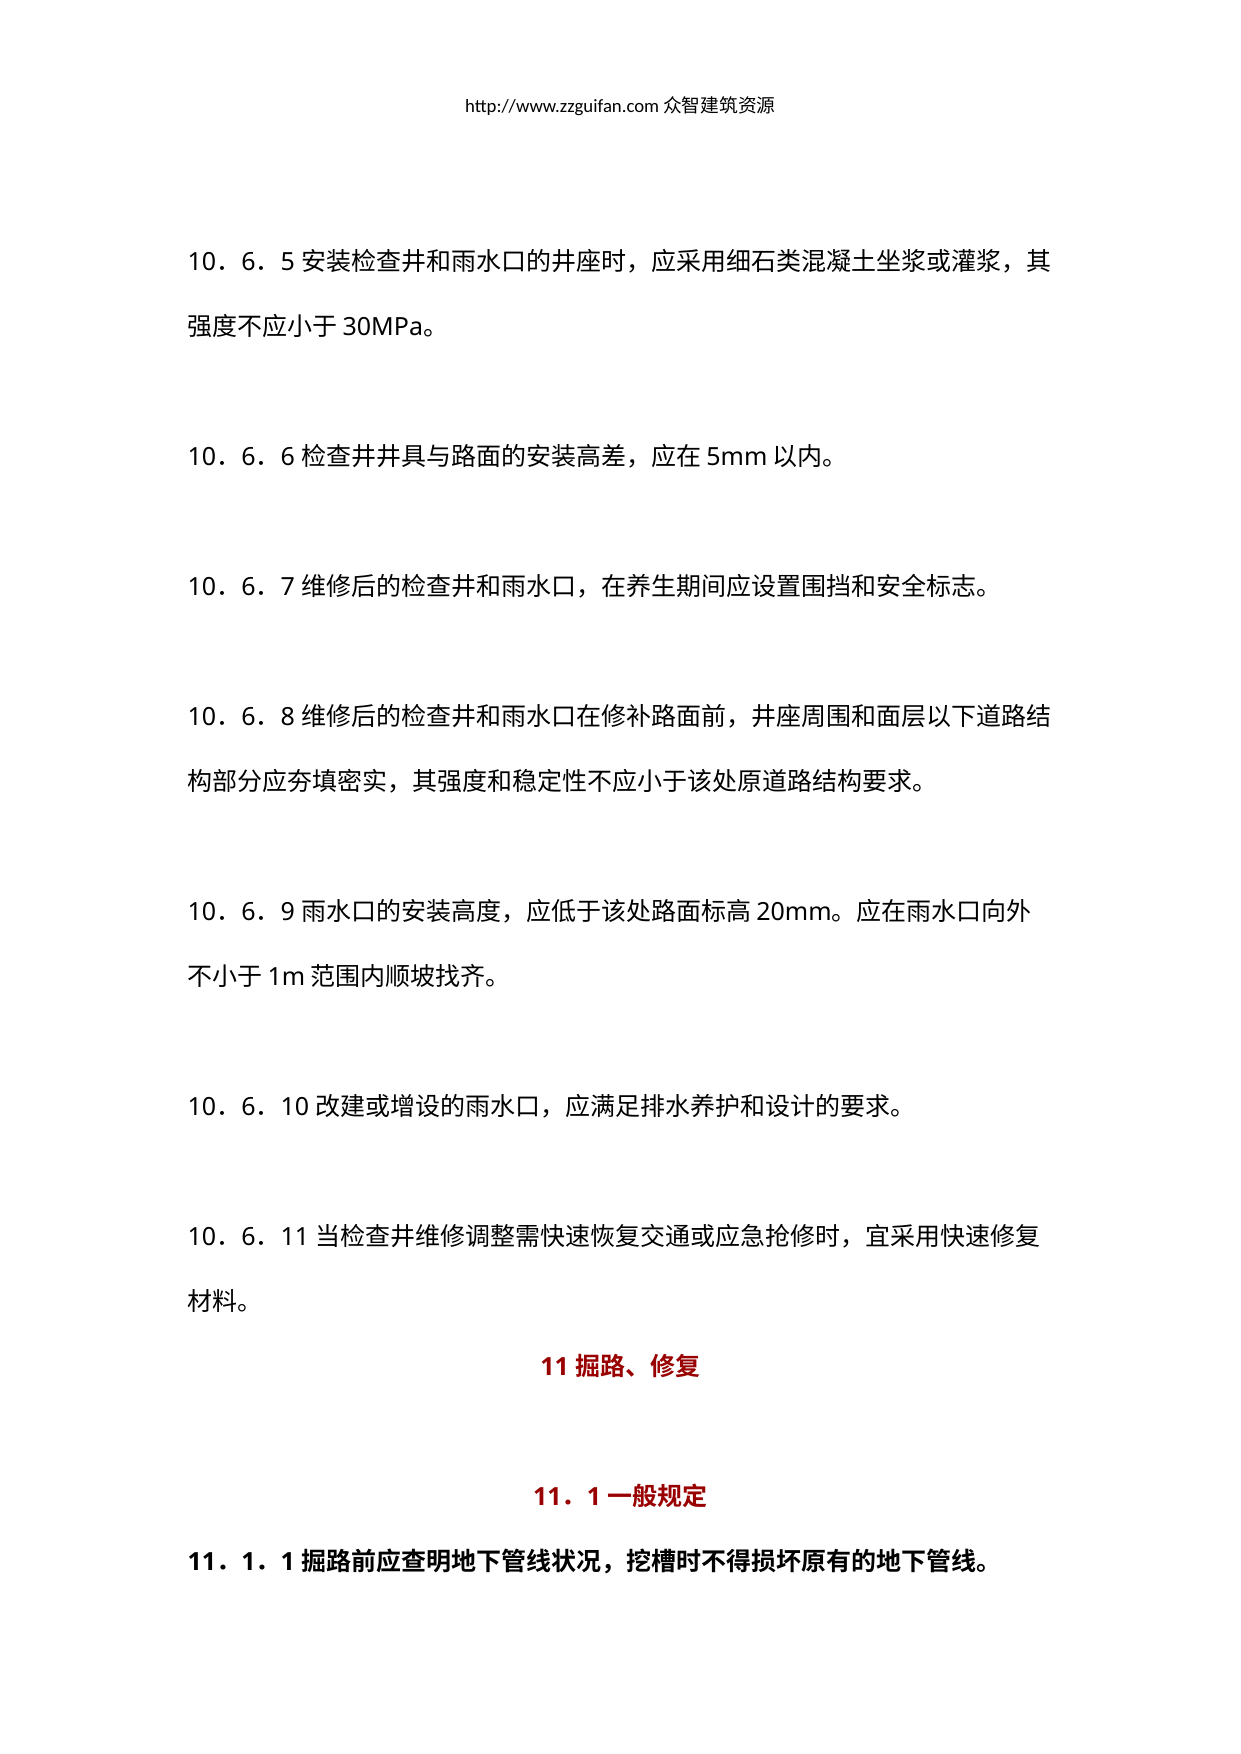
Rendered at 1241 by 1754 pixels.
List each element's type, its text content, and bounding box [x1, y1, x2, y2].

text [187, 1527, 1053, 1592]
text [187, 162, 1053, 1332]
text 11 掘路、修复 11．1 一般规定 [187, 1332, 1053, 1527]
